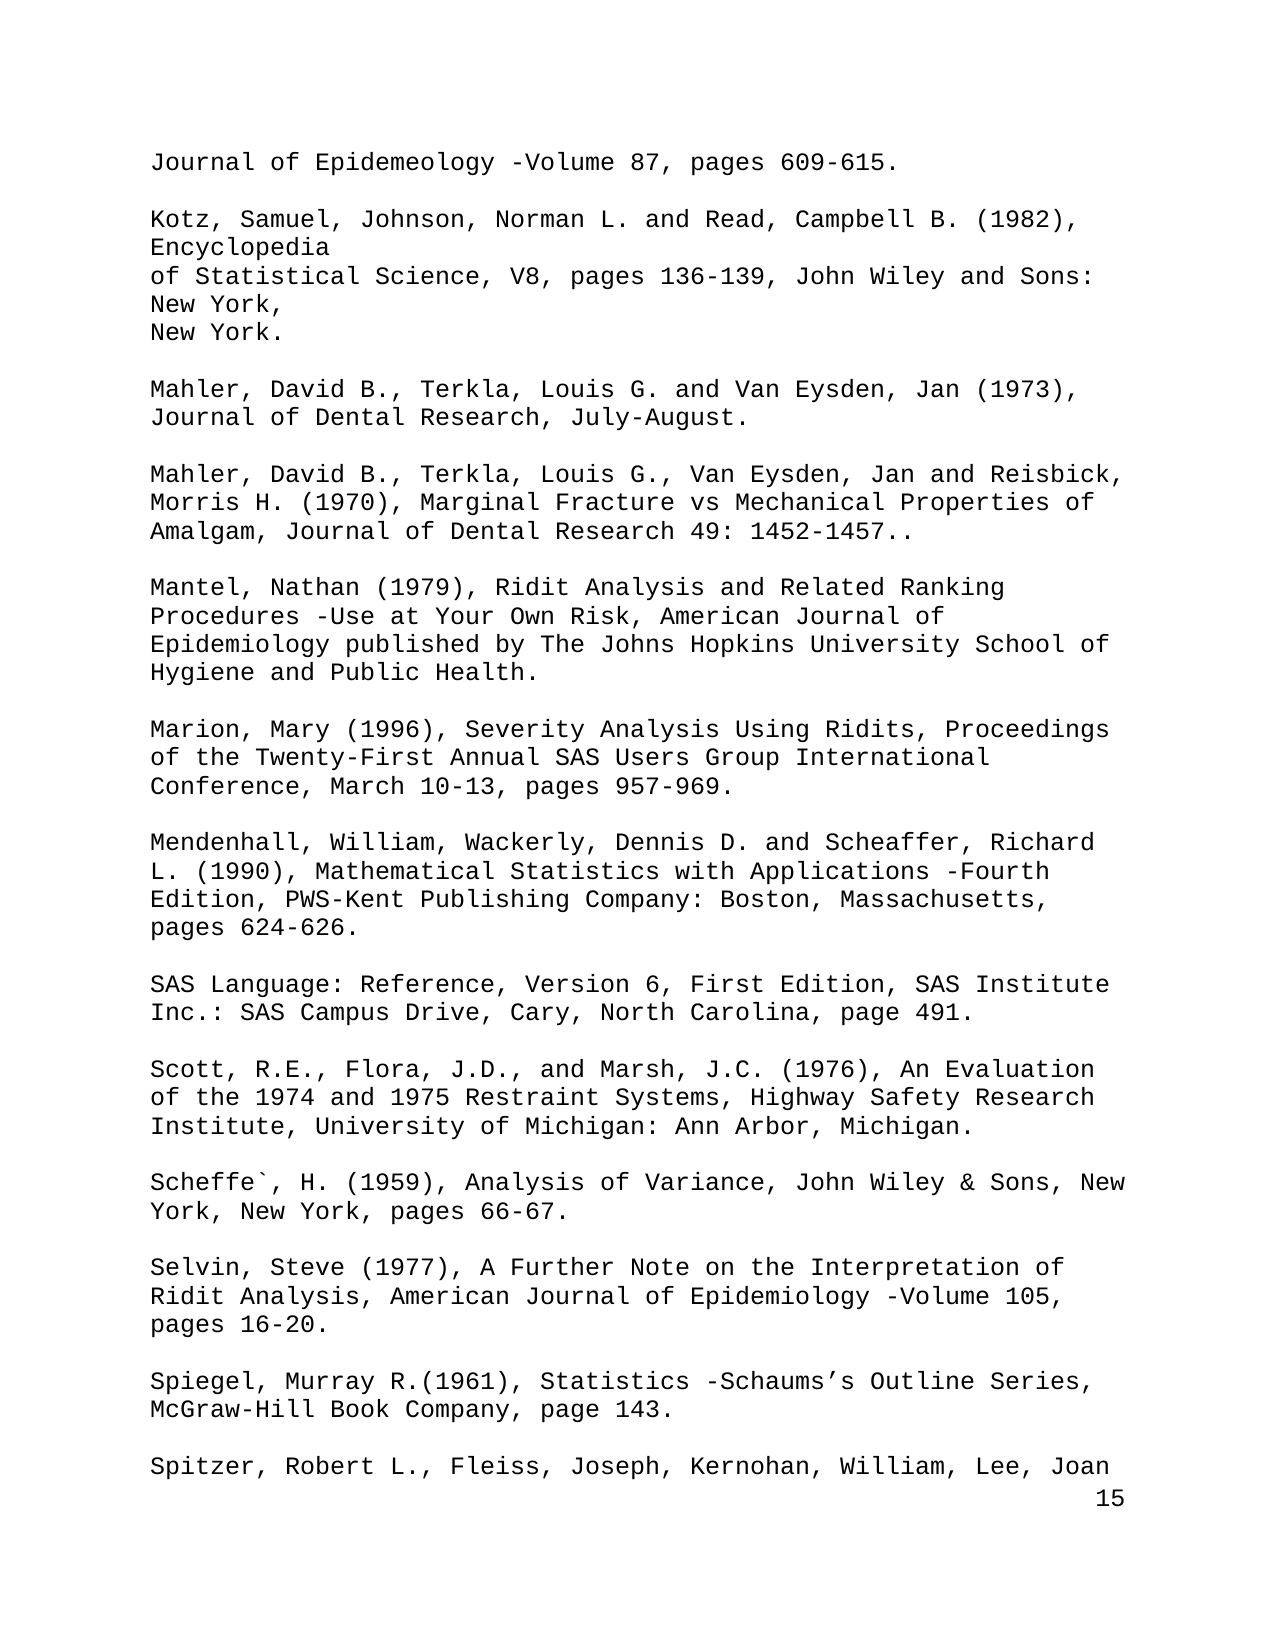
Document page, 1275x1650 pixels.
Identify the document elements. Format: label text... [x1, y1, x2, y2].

text of Statistical Science, V8, pages 136-139, John Wiley and Sons: New York, [150, 263, 1125, 320]
text Scheffe`, H. (1959), Analysis of Variance, John Wiley & Sons, New York, New York, pages 66-67. [150, 1170, 1125, 1227]
text Kotz, Samuel, Johnson, Norman L. and Read, Campbell B. (1982), Encyclopedia [150, 207, 1125, 263]
text Mantel, Nathan (1979), Ridit Analysis and Related Ranking Procedures -Use at Your Own Risk, American Journal of Epidemiology published by The Johns Hopkins University School of Hygiene and Public Health. [150, 575, 1125, 688]
text Mahler, David B., Terkla, Louis G., Van Eysden, Jan and Reisbick, Morris H. (1970), Marginal Fracture vs Mechanical Properties of Amalgam, Journal of Dental Research 49: 1452-1457.. [150, 462, 1125, 547]
text Selvin, Steve (1977), A Further Note on the Interpretation of Ridit Analysis, American Journal of Epidemiology -Volume 105, pages 16-20. [150, 1255, 1125, 1340]
text New York. [150, 320, 1125, 348]
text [150, 150, 1125, 178]
text Spiegel, Murray R.(1961), Statistics -Schaums’s Outline Series, McGraw-Hill Book Company, page 143. [150, 1368, 1125, 1425]
text Scott, R.E., Flora, J.D., and Marsh, J.C. (1976), An Evaluation of the 1974 and 1975 Restraint Systems, Highway Safety Research Institute, University of Michigan: Ann Arbor, Michigan. [150, 1057, 1125, 1142]
text Mahler, David B., Terkla, Louis G. and Van Eysden, Jan (1973), Journal of Dental Research, July-August. [150, 377, 1125, 433]
text SAS Language: Reference, Version 6, First Edition, SAS Institute Inc.: SAS Campus Drive, Cary, North Carolina, page 491. [150, 972, 1125, 1028]
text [150, 1453, 1125, 1482]
text Marion, Mary (1996), Severity Analysis Using Ridits, Proceedings of the Twenty-First Annual SAS Users Group International Conference, March 10-13, pages 957-969. [150, 717, 1125, 802]
text Mendenhall, William, Wackerly, Dennis D. and Scheaffer, Richard L. (1990), Mathematical Statistics with Applications -Fourth Edition, PWS-Kent Publishing Company: Boston, Massachusetts, pages 624-626. [150, 830, 1125, 943]
